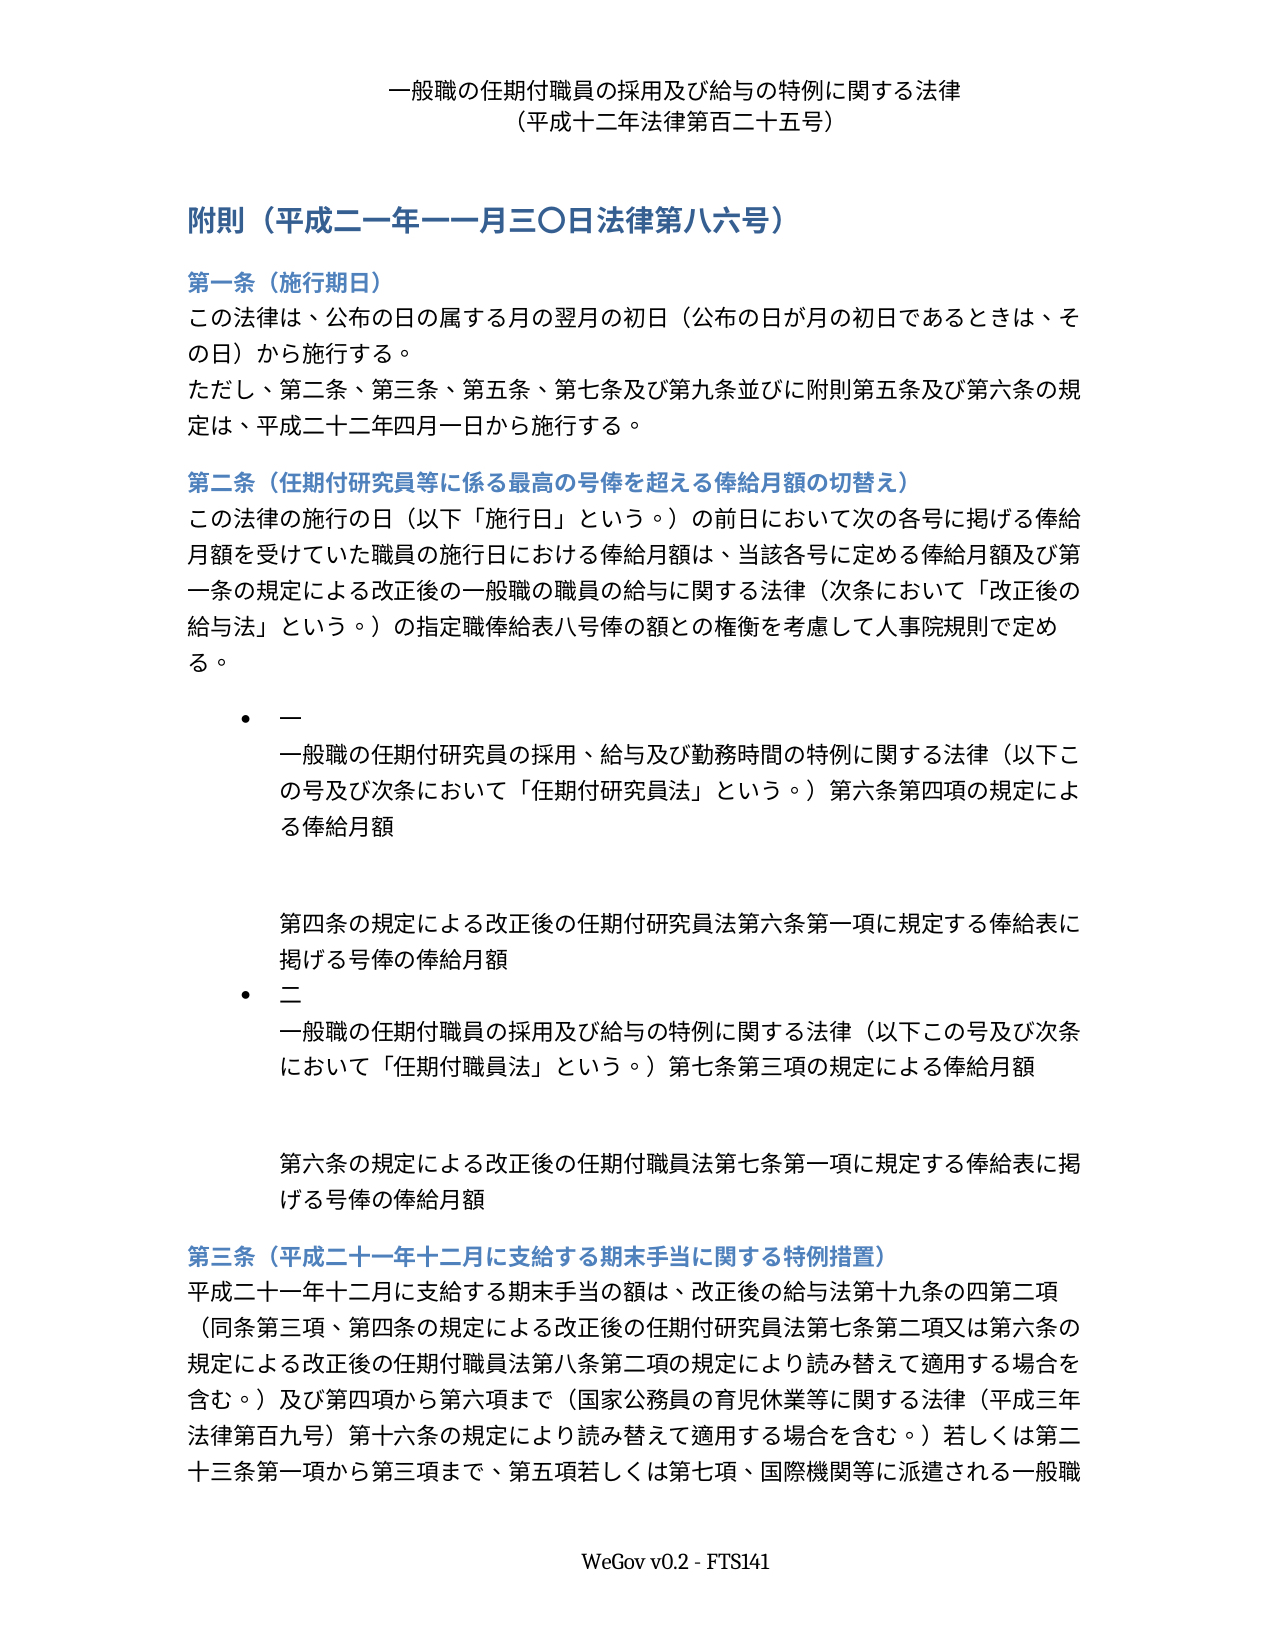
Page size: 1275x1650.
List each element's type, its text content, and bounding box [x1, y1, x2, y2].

list 一 一般職の任期付研究員の採用、給与及び勤務時間の特例に関する法律（以下この号及び次条において「任期付研究員法」という。）第六条第四項の規定による俸給月額 第四条の規定による改正後の任期付研究員法第六条第一項に規定する俸給表に掲げる号俸の俸給月額 [242, 703, 1087, 975]
list 二 一般職の任期付職員の採用及び給与の特例に関する法律（以下この号及び次条において「任期付職員法」という。）第七条第三項の規定による俸給月額 第六条の規定による改正後の任期付職員法第七条第一項に規定する俸給表に掲げる号俸の俸給月額 [242, 979, 1087, 1215]
text この法律は、公布の日の属する月の翌月の初日（公布の日が月の初日であるときは、その日）から施行する。 ただし、第二条、第三条、第五条、第七条及び第九条並びに附則第五条及び第六条の規定は、平成二十二年四月一日から施行する。 [187, 302, 1087, 441]
subtitle 第三条（平成二十一年十二月に支給する期末手当に関する特例措置） [187, 1240, 1087, 1272]
text この法律の施行の日（以下「施行日」という。）の前日において次の各号に掲げる俸給月額を受けていた職員の施行日における俸給月額は、当該各号に定める俸給月額及び第一条の規定による改正後の一般職の職員の給与に関する法律（次条において「改正後の給与法」という。）の指定職俸給表八号俸の額との権衡を考慮して人事院規則で定める。 [187, 503, 1087, 678]
subtitle 第一条（施行期日） [187, 266, 1087, 298]
subtitle 第二条（任期付研究員等に係る最高の号俸を超える俸給月額の切替え） [187, 467, 1087, 498]
subtitle 附則（平成二一年一一月三〇日法律第八六号） [187, 200, 1087, 240]
